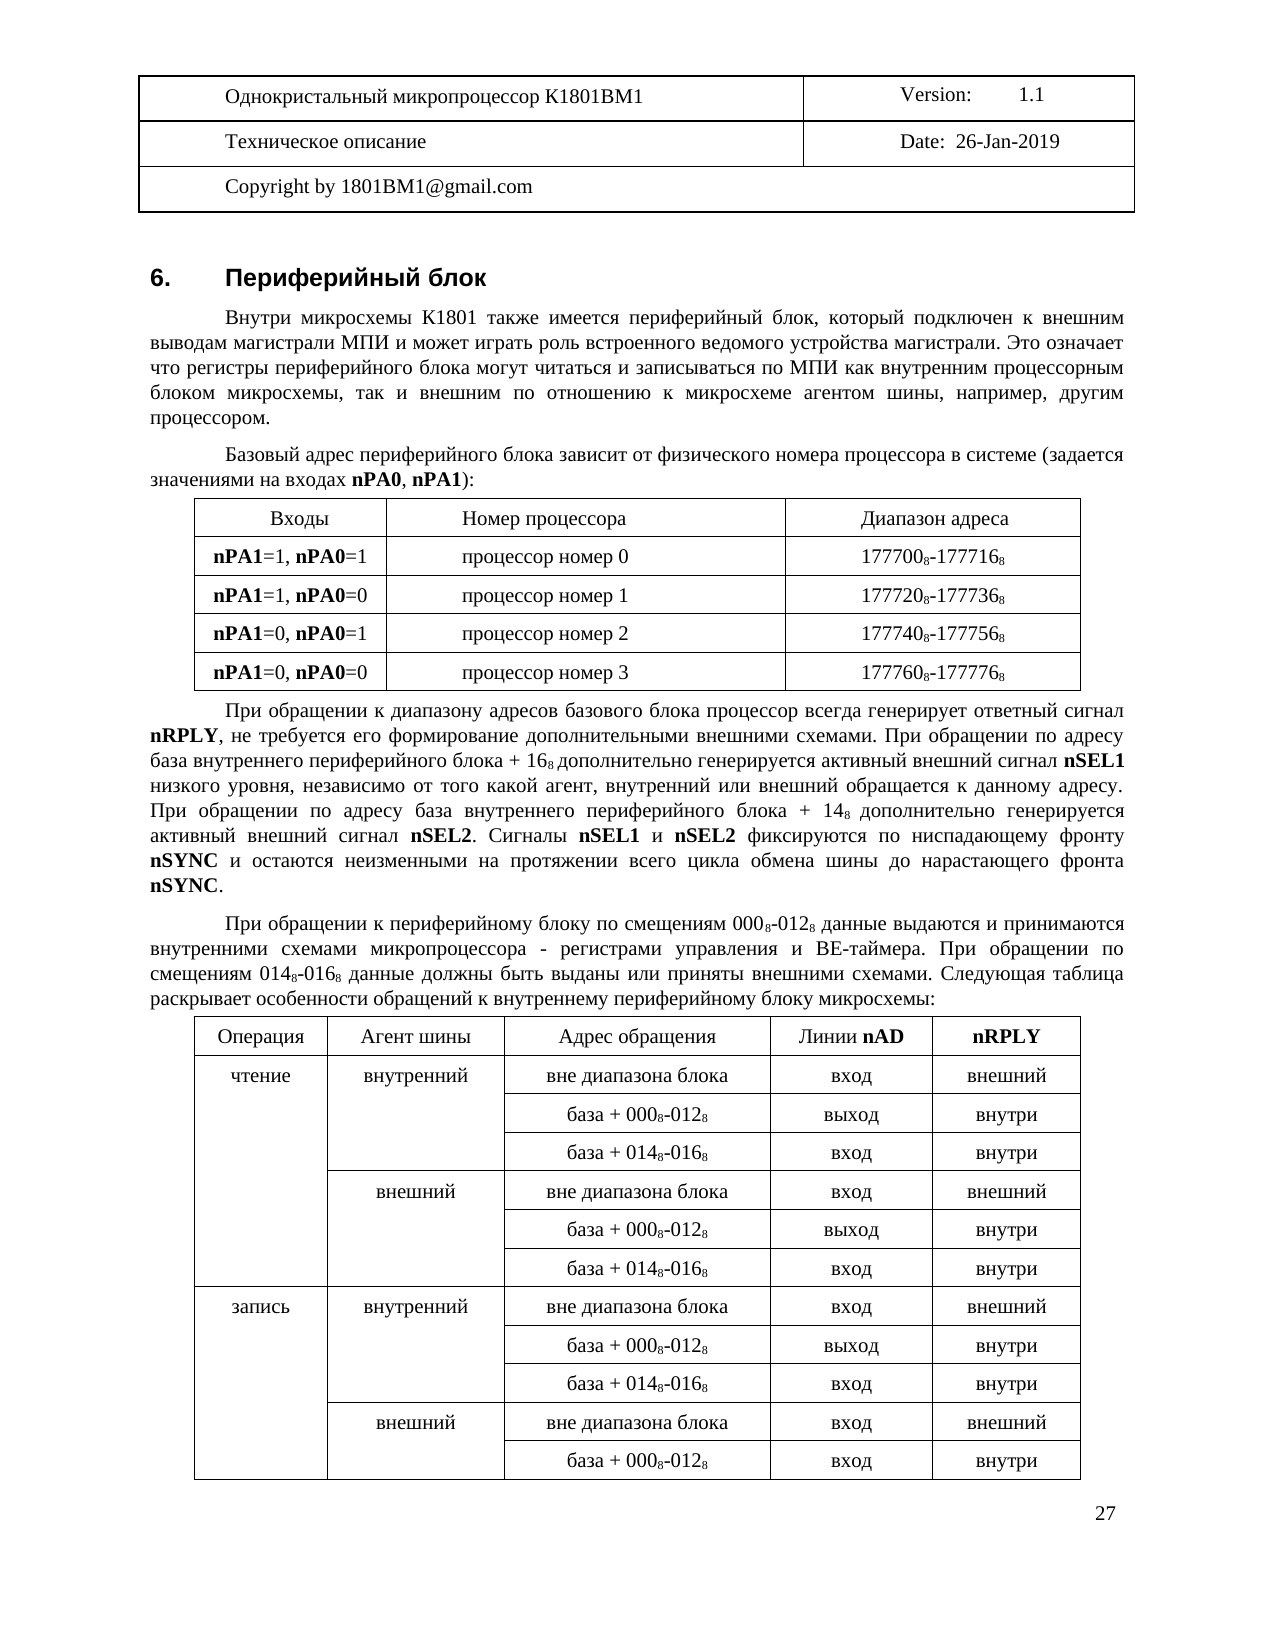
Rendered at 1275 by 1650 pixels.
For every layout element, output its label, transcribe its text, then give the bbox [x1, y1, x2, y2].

table_cell внутри [933, 1441, 1080, 1479]
table_cell база + 0008-0128 [505, 1210, 770, 1247]
table_cell база + 0148-0168 [505, 1133, 770, 1170]
table_cell внутри [933, 1210, 1080, 1247]
table_cell вне диапазона блока [505, 1403, 770, 1440]
table_cell nPA1=0, nPA0=0 [195, 653, 386, 690]
table_cell nPA1=1, nPA0=1 [195, 537, 386, 574]
table_cell внутри [933, 1364, 1080, 1402]
table_cell выход [771, 1326, 932, 1363]
table_cell внутри [933, 1249, 1080, 1286]
table_cell вне диапазона блока [505, 1056, 770, 1093]
table_cell запись [195, 1287, 327, 1479]
table_header nRPLY [933, 1017, 1080, 1055]
text Внутри микросхемы К1801 также имеется периферийный блок, который подключен к внешним выводам магистрали МПИ и может играть роль встроенного ведомого устройства магистрали. Это означает что регистры периферийного блока могут читаться и записываться по МПИ как внутренним процессорным блоком микросхемы, так и внешним по отношению к микросхеме агентом шины, например, другим процессором. [150, 304, 1125, 429]
subtitle Периферийный блок [150, 262, 1125, 291]
table_cell выход [771, 1094, 932, 1132]
table_header Агент шины [328, 1017, 504, 1055]
table_header Диапазон адреса [786, 499, 1080, 536]
table_cell внутренний [328, 1287, 504, 1402]
table_cell база + 0008-0128 [505, 1094, 770, 1132]
table_cell внешний [933, 1403, 1080, 1440]
table_cell внешний [328, 1403, 504, 1479]
table_cell вход [771, 1441, 932, 1479]
text При обращении к периферийному блоку по смещениям 0008-0128 данные выдаются и принимаются внутренними схемами микропроцессора - регистрами управления и ВЕ-таймера. При обращении по смещениям 0148-0168 данные должны быть выданы или приняты внешними схемами. Следующая таблица раскрывает особенности обращений к внутреннему периферийному блоку микросхемы: [150, 910, 1125, 1010]
table_cell вход [771, 1287, 932, 1324]
table_cell вход [771, 1364, 932, 1402]
table_cell внутри [933, 1133, 1080, 1170]
table_cell чтение [195, 1056, 327, 1286]
table_cell база + 0008-0128 [505, 1441, 770, 1479]
table_cell внешний [933, 1056, 1080, 1093]
table_header Адрес обращения [505, 1017, 770, 1055]
table_cell внутри [933, 1326, 1080, 1363]
table_cell процессор номер 2 [387, 614, 785, 652]
table_header Входы [195, 499, 386, 536]
table_cell вне диапазона блока [505, 1287, 770, 1324]
table_cell 1777608-1777768 [786, 653, 1080, 690]
table_cell база + 0148-0168 [505, 1364, 770, 1402]
table_cell процессор номер 1 [387, 576, 785, 613]
table_cell вне диапазона блока [505, 1171, 770, 1209]
table_cell 1777208-1777368 [786, 576, 1080, 613]
table_header Операция [195, 1017, 327, 1055]
table_cell внешний [933, 1171, 1080, 1209]
table_cell внешний [933, 1287, 1080, 1324]
table_cell выход [771, 1210, 932, 1247]
table_cell вход [771, 1056, 932, 1093]
table_cell внутренний [328, 1056, 504, 1170]
table_cell процессор номер 0 [387, 537, 785, 574]
text Базовый адрес периферийного блока зависит от физического номера процессора в системе (задается значениями на входах nPA0, nPA1): [150, 441, 1125, 491]
table_cell вход [771, 1171, 932, 1209]
text При обращении к диапазону адресов базового блока процессор всегда генерирует ответный сигнал nRPLY, не требуется его формирование дополнительными внешними схемами. При обращении по адресу база внутреннего периферийного блока + 168 дополнительно генерируется активный внешний сигнал nSEL1 низкого уровня, независимо от того какой агент, внутренний или внешний обращается к данному адресу. При обращении по адресу база внутреннего периферийного блока + 148 дополнительно генерируется активный внешний сигнал nSEL2. Сигналы nSEL1 и nSEL2 фиксируются по ниспадающему фронту nSYNC и остаются неизменными на протяжении всего цикла обмена шины до нарастающего фронта nSYNC. [150, 697, 1125, 897]
table_cell внутри [933, 1094, 1080, 1132]
table_header Линии nAD [771, 1017, 932, 1055]
table_cell 1777008-1777168 [786, 537, 1080, 574]
table_cell вход [771, 1133, 932, 1170]
table_cell процессор номер 3 [387, 653, 785, 690]
table_cell внешний [328, 1171, 504, 1286]
table_cell nPA1=0, nPA0=1 [195, 614, 386, 652]
table_header Номер процессора [387, 499, 785, 536]
table_cell база + 0008-0128 [505, 1326, 770, 1363]
table_cell nPA1=1, nPA0=0 [195, 576, 386, 613]
table_cell база + 0148-0168 [505, 1249, 770, 1286]
table_cell вход [771, 1249, 932, 1286]
table_cell 1777408-1777568 [786, 614, 1080, 652]
table_cell вход [771, 1403, 932, 1440]
